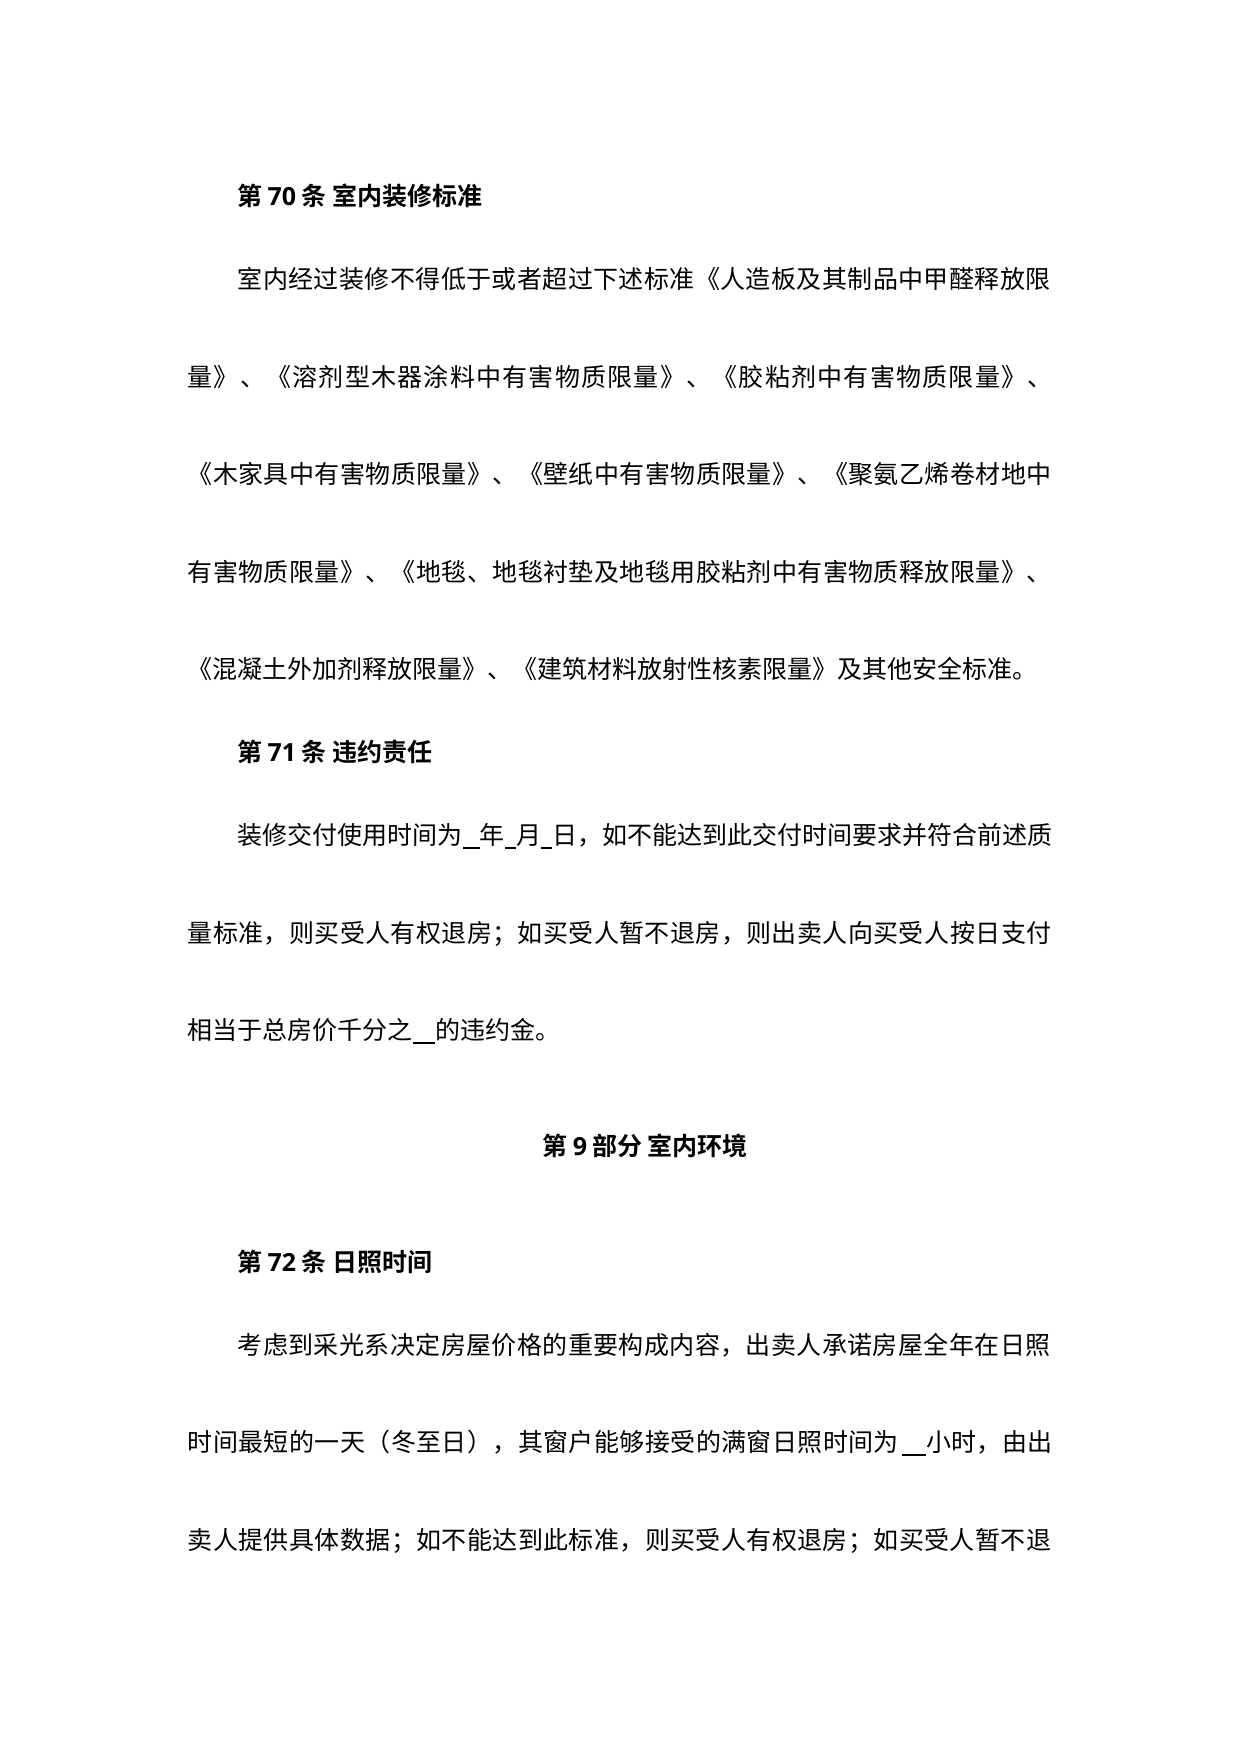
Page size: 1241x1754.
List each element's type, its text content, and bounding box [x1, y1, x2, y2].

text 装修交付使用时间为 年 月 日，如不能达到此交付时间要求并符合前述质量标准，则买受人有权退房；如买受人暂不退房，则出卖人向买受人按日支付相当于总房价千分之 的违约金。 [187, 801, 1053, 1061]
text 第70条 室内装修标准 [187, 162, 1053, 227]
text 第9部分 室内环境 [187, 1112, 1053, 1177]
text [187, 1311, 1053, 1571]
text 第72条 日照时间 [187, 1228, 1053, 1293]
text 室内经过装修不得低于或者超过下述标准《人造板及其制品中甲醛释放限量》、《溶剂型木器涂料中有害物质限量》、《胶粘剂中有害物质限量》、《木家具中有害物质限量》、《壁纸中有害物质限量》、《聚氨乙烯卷材地中有害物质限量》、《地毯、地毯衬垫及地毯用胶粘剂中有害物质释放限量》、《混凝土外加剂释放限量》、《建筑材料放射性核素限量》及其他安全标准。 [187, 245, 1053, 700]
text 第71条 违约责任 [187, 718, 1053, 783]
